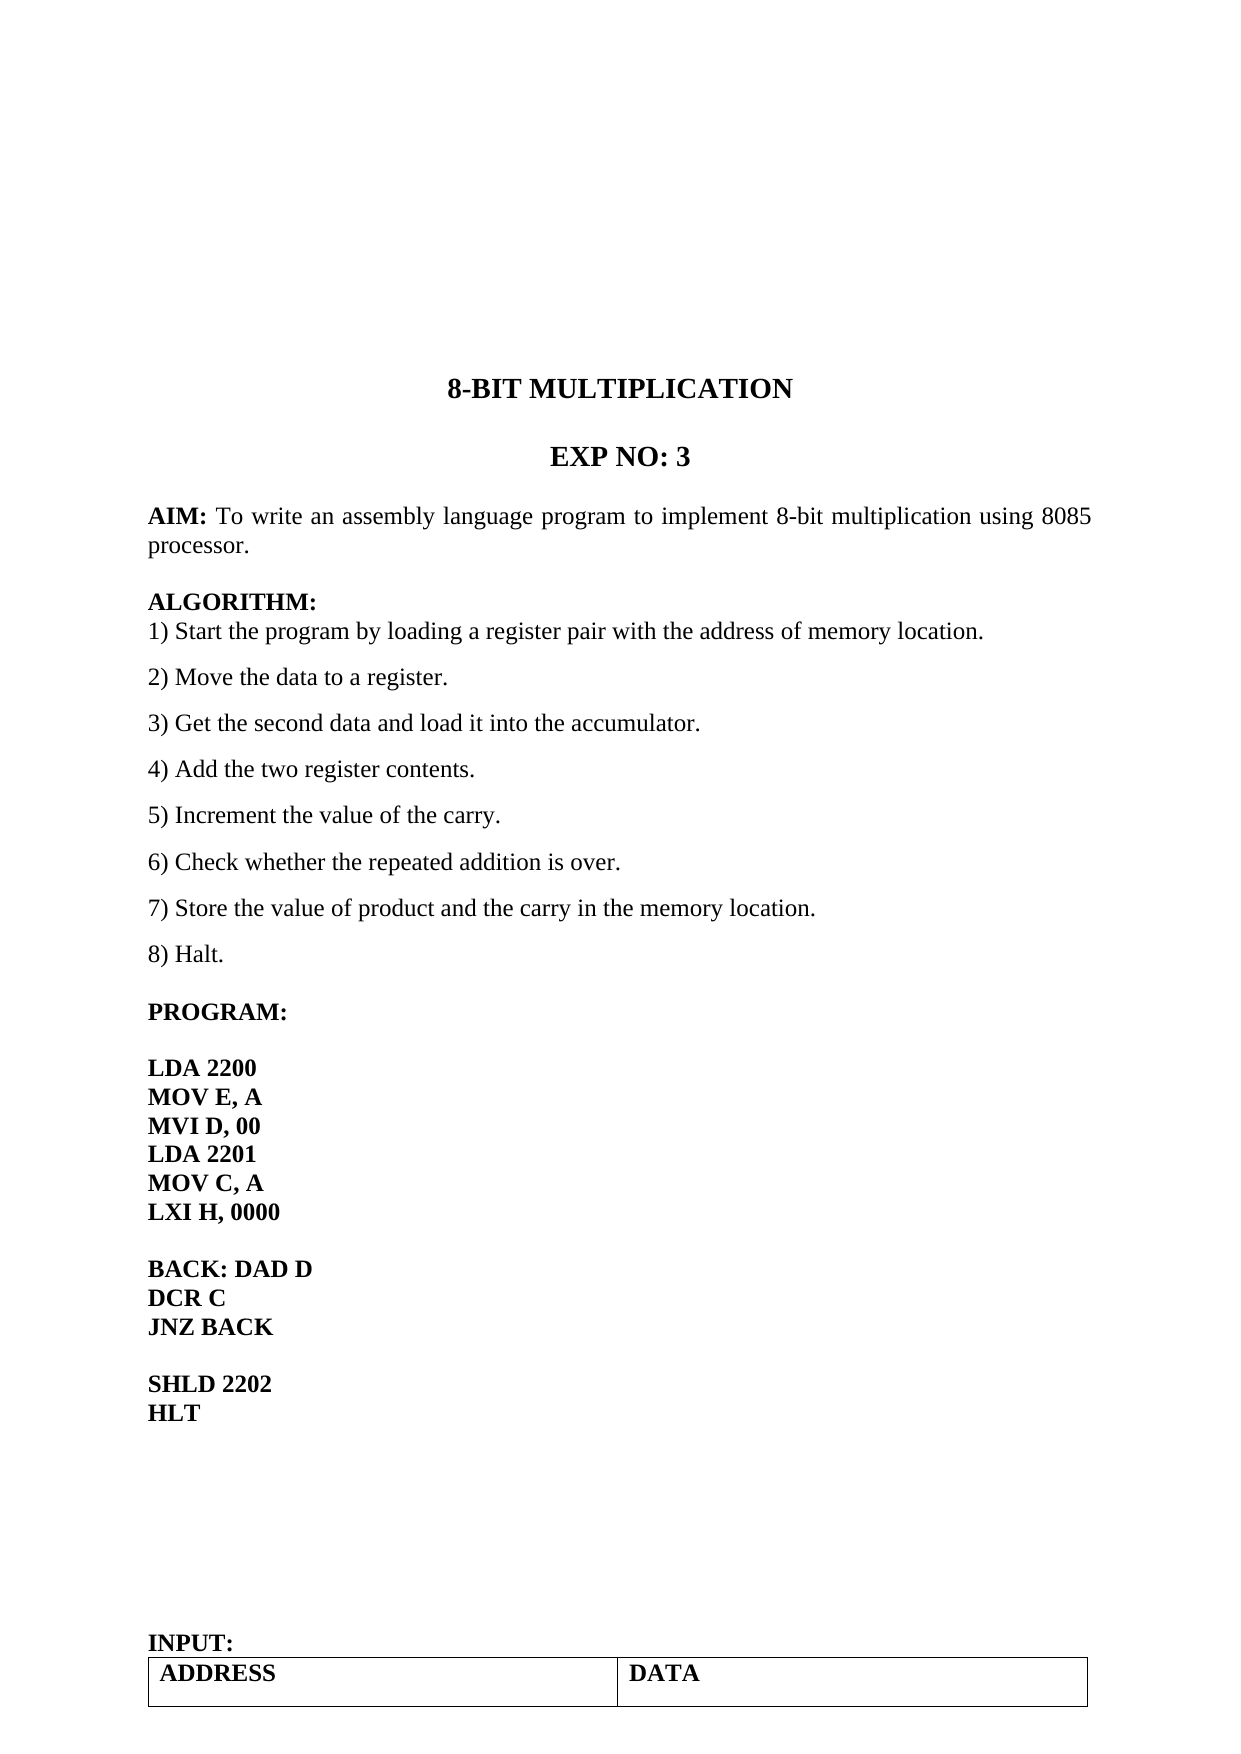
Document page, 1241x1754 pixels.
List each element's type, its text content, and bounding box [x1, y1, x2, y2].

text BACK: DAD D [148, 1254, 1093, 1283]
text AIM: To write an assembly language program to implement 8-bit multiplication using 8085 processor. [148, 501, 1093, 558]
text EXP NO: 3 [148, 439, 1093, 472]
text SHLD 2202 [148, 1369, 1093, 1398]
text 5) Increment the value of the carry. [148, 801, 1093, 829]
text LDA 2200 [148, 1053, 1093, 1082]
text 7) Store the value of product and the carry in the memory location. [148, 893, 1093, 922]
table_header DATA [618, 1658, 1087, 1706]
text DCR C [148, 1283, 1093, 1312]
text 6) Check whether the repeated addition is over. [148, 847, 1093, 876]
text LXI H, 0000 [148, 1197, 1093, 1226]
text MVI D, 00 [148, 1111, 1093, 1139]
text HLT [148, 1398, 1093, 1427]
text 8-BIT MULTIPLICATION [148, 372, 1093, 405]
text MOV C, A [148, 1168, 1093, 1197]
text MOV E, A [148, 1082, 1093, 1111]
text ALGORITHM: [148, 587, 1093, 616]
text 1) Start the program by loading a register pair with the address of memory location. [148, 616, 1093, 645]
text 8) Halt. [148, 939, 1093, 968]
text 2) Move the data to a register. [148, 662, 1093, 691]
text LDA 2201 [148, 1139, 1093, 1168]
text PROGRAM: [148, 997, 1093, 1025]
text JNZ BACK [148, 1312, 1093, 1341]
text 4) Add the two register contents. [148, 754, 1093, 783]
text INPUT: [148, 1628, 1093, 1657]
text 3) Get the second data and load it into the accumulator. [148, 708, 1093, 737]
table_header ADDRESS [149, 1658, 617, 1706]
